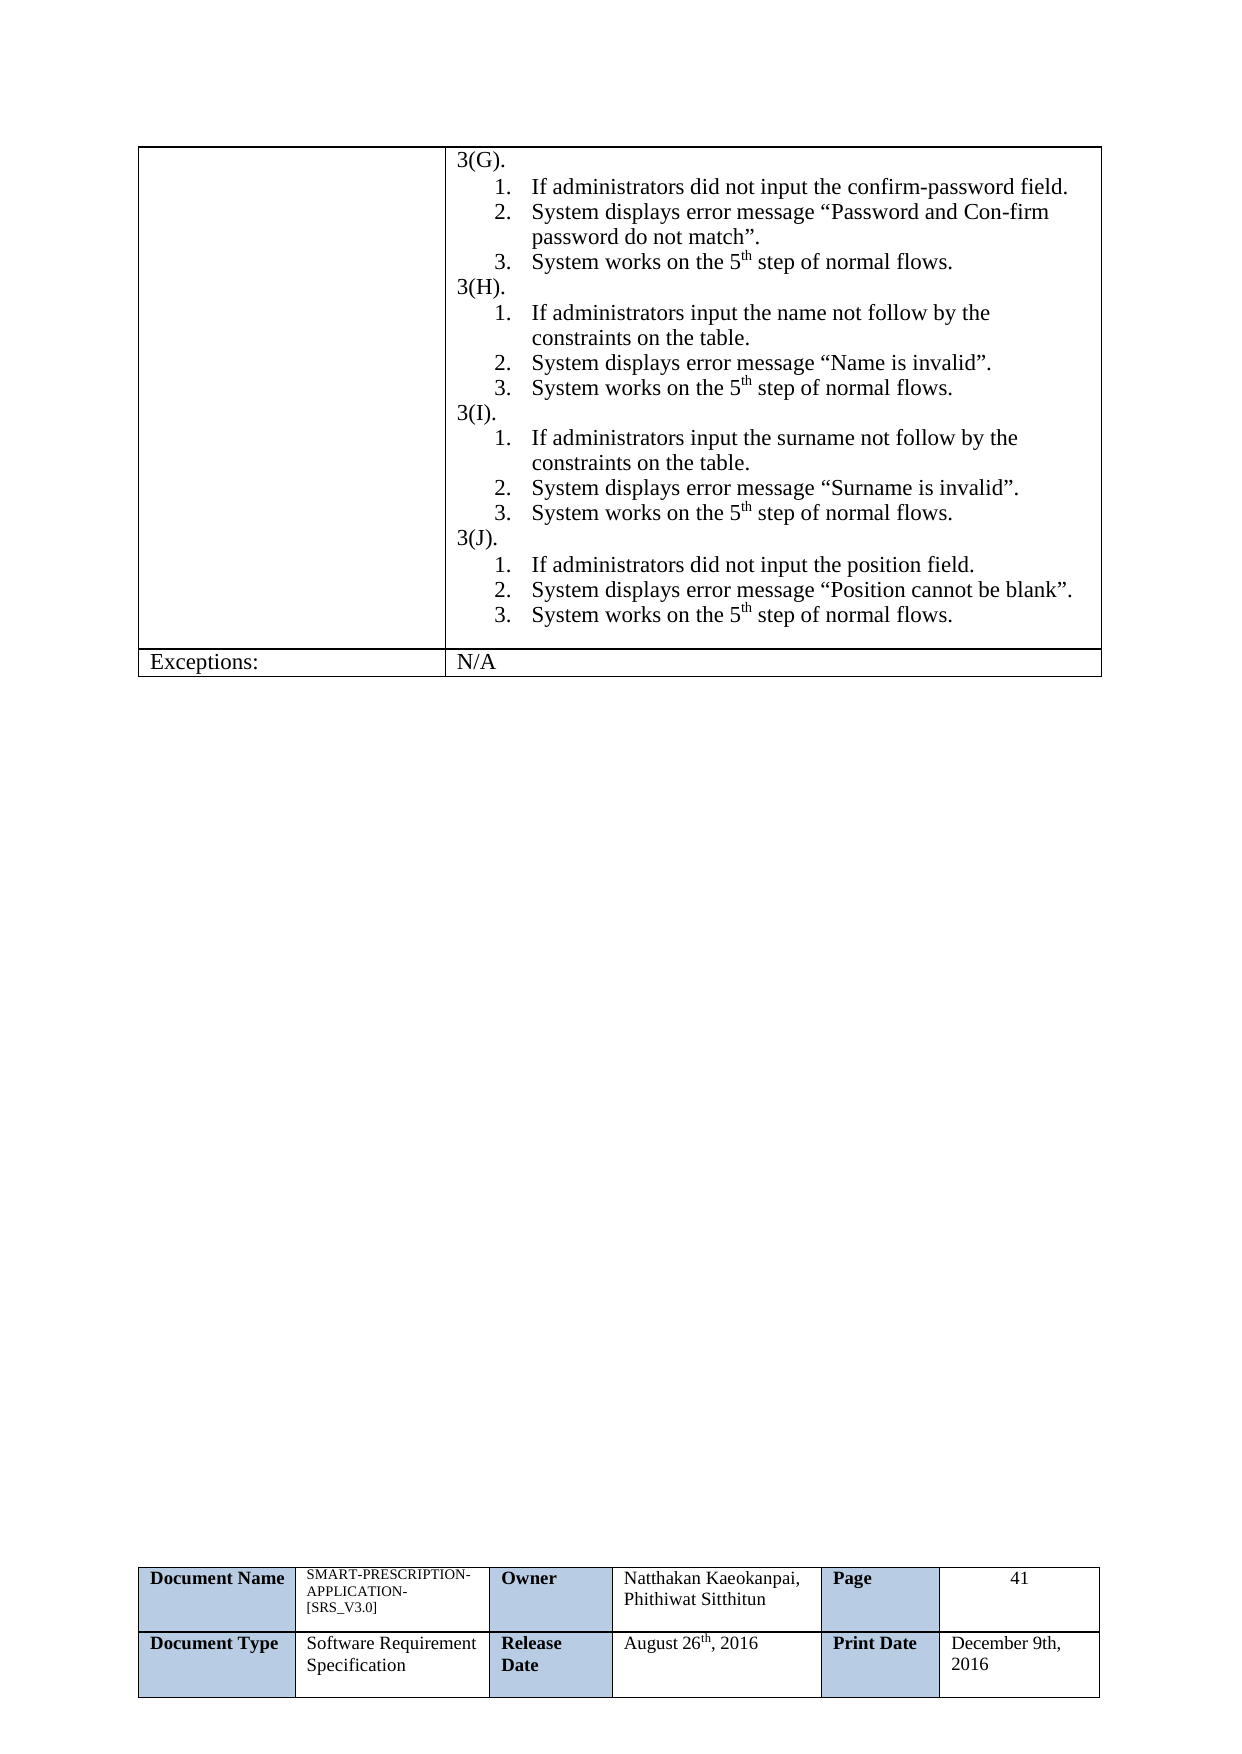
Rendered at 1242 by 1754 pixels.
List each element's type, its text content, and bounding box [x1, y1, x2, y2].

table_header 41 [940, 1568, 1099, 1631]
table_header Owner [490, 1568, 612, 1631]
table_header [139, 148, 445, 648]
table_cell Software Requirement Specification [296, 1633, 489, 1697]
table_header Natthakan Kaeokanpai, Phithiwat Sitthitun [613, 1568, 821, 1631]
table_header SMART-PRESCRIPTION- APPLICATION- [SRS_V3.0] [296, 1568, 489, 1631]
table_header Page [822, 1568, 939, 1631]
table_cell Release Date [490, 1633, 612, 1697]
table_cell August 26th, 2016 [613, 1633, 821, 1697]
table_cell Exceptions: [139, 650, 445, 676]
table_cell Document Type [139, 1633, 295, 1697]
table_cell Print Date [822, 1633, 939, 1697]
table_cell December 9th, 2016 [940, 1633, 1099, 1697]
table_header Document Name [139, 1568, 295, 1631]
table_cell N/A [446, 650, 1101, 676]
table_header 3(G). 1. If administrators did not input the confirm-password field. 2. System displays error message “Password and Con-firm password do not match”. 3. System works on the 5th step of normal flows. 3(H). 1. If administrators input the name not follow by the constraints on the table. 2. System displays error message “Name is invalid”. 3. System works on the 5th step of normal flows. 3(I). 1. If administrators input the surname not follow by the constraints on the table. 2. System displays error message “Surname is invalid”. 3. System works on the 5th step of normal flows. 3(J). 1. If administrators did not input the position field. 2. System displays error message “Position cannot be blank”. 3. System works on the 5th step of normal flows. [446, 148, 1101, 648]
